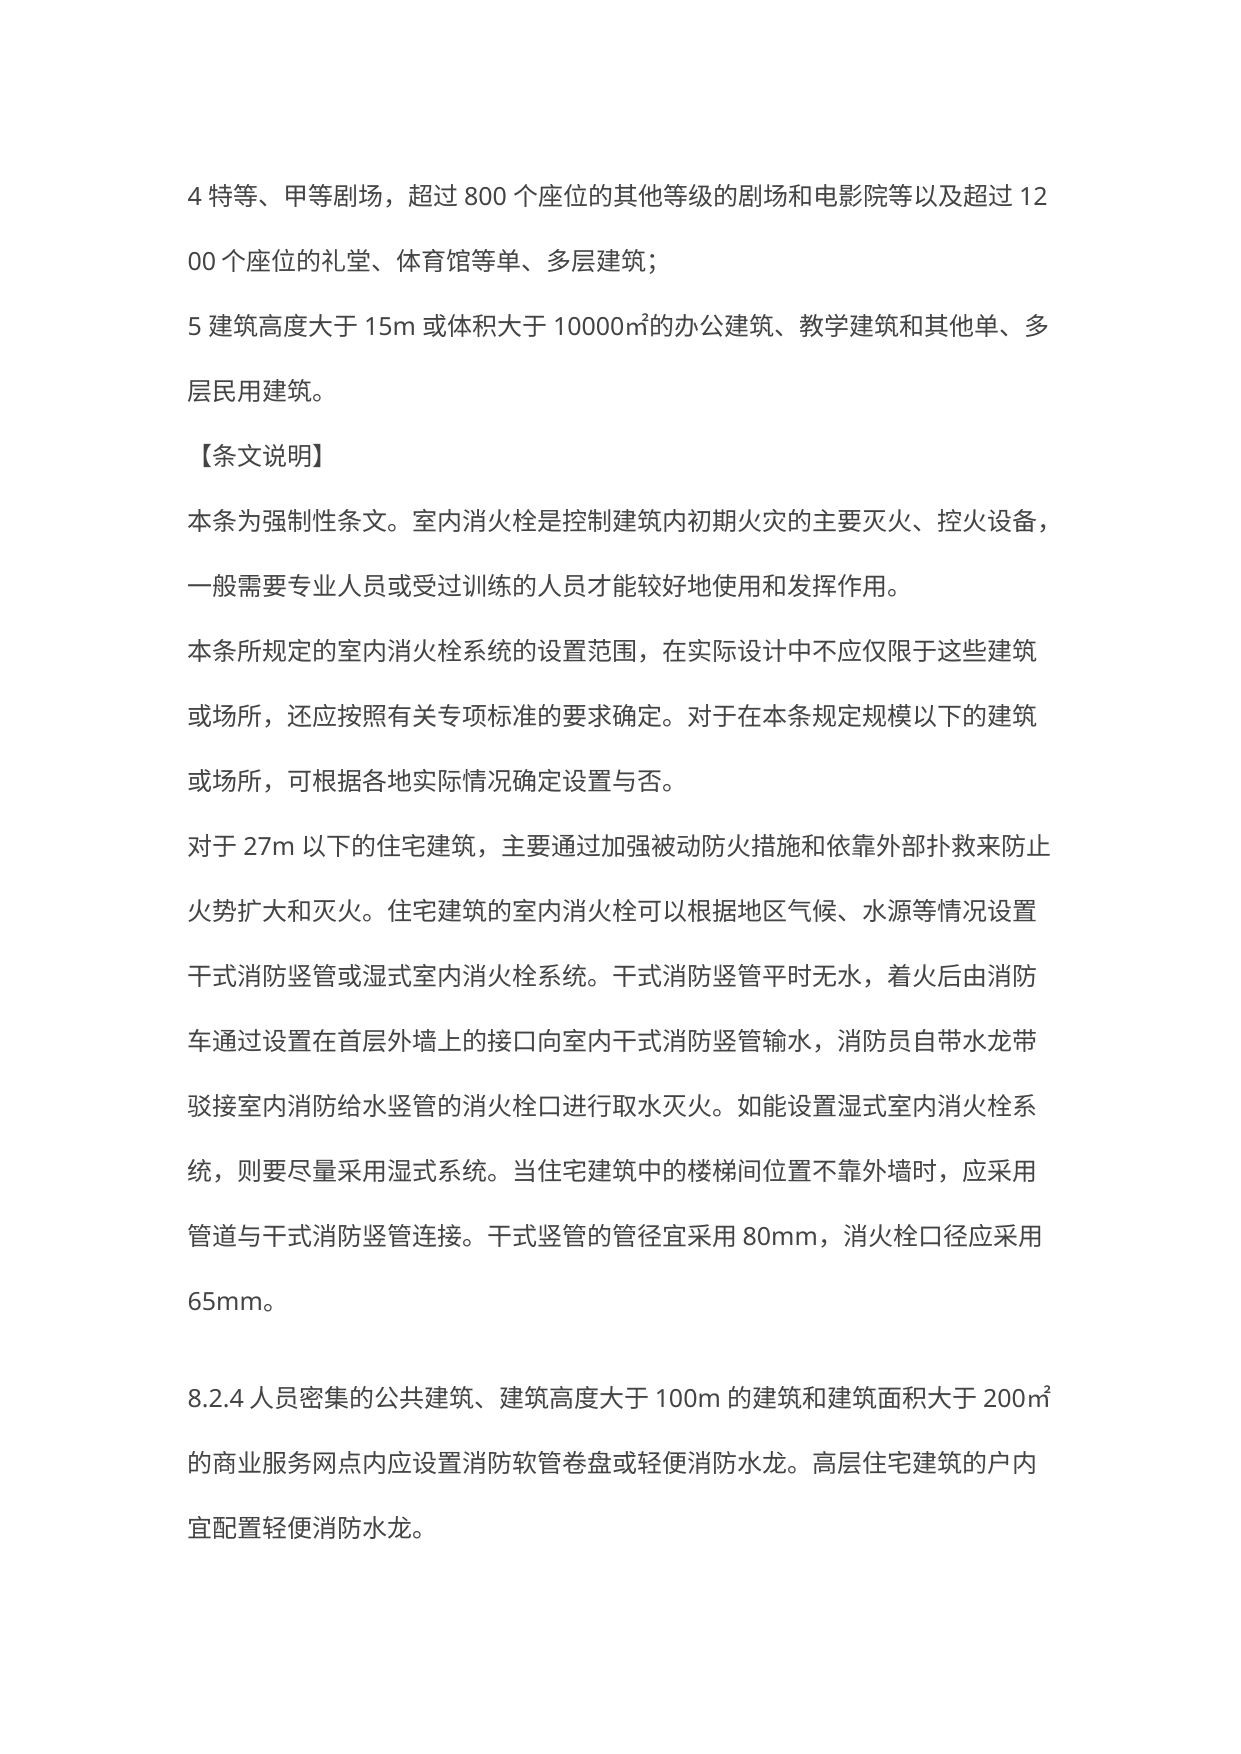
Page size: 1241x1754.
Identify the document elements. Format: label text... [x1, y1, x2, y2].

text 8.2.4人员密集的公共建筑、建筑高度大于 100m 的建筑和建筑面积大于 200㎡ 的商业服务网点内应设置消防软管卷盘或轻便消防水龙。高层住宅建筑的户内宜配置轻便消防水龙。 [187, 1364, 1053, 1559]
text 5 建筑高度大于 15m 或体积大于 10000㎡的办公建筑、教学建筑和其他单、多层民用建筑。 [187, 292, 1053, 422]
text 对于 27m 以下的住宅建筑，主要通过加强被动防火措施和依靠外部扑救来防止火势扩大和灭火。住宅建筑的室内消火栓可以根据地区气候、水源等情况设置干式消防竖管或湿式室内消火栓系统。干式消防竖管平时无水，着火后由消防车通过设置在首层外墙上的接口向室内干式消防竖管输水，消防员自带水龙带驳接室内消防给水竖管的消火栓口进行取水灭火。如能设置湿式室内消火栓系统，则要尽量采用湿式系统。当住宅建筑中的楼梯间位置不靠外墙时，应采用管道与干式消防竖管连接。干式竖管的管径宜采用80mm，消火栓口径应采用 65mm。 [187, 812, 1053, 1332]
text 【条文说明】 [187, 422, 1053, 487]
text 4 特等、甲等剧场，超过 800 个座位的其他等级的剧场和电影院等以及超过 1200个座位的礼堂、体育馆等单、多层建筑； [187, 162, 1053, 292]
text 本条为强制性条文。室内消火栓是控制建筑内初期火灾的主要灭火、控火设备，一般需要专业人员或受过训练的人员才能较好地使用和发挥作用。 [187, 487, 1053, 617]
text 本条所规定的室内消火栓系统的设置范围，在实际设计中不应仅限于这些建筑或场所，还应按照有关专项标准的要求确定。对于在本条规定规模以下的建筑或场所，可根据各地实际情况确定设置与否。 [187, 617, 1053, 812]
